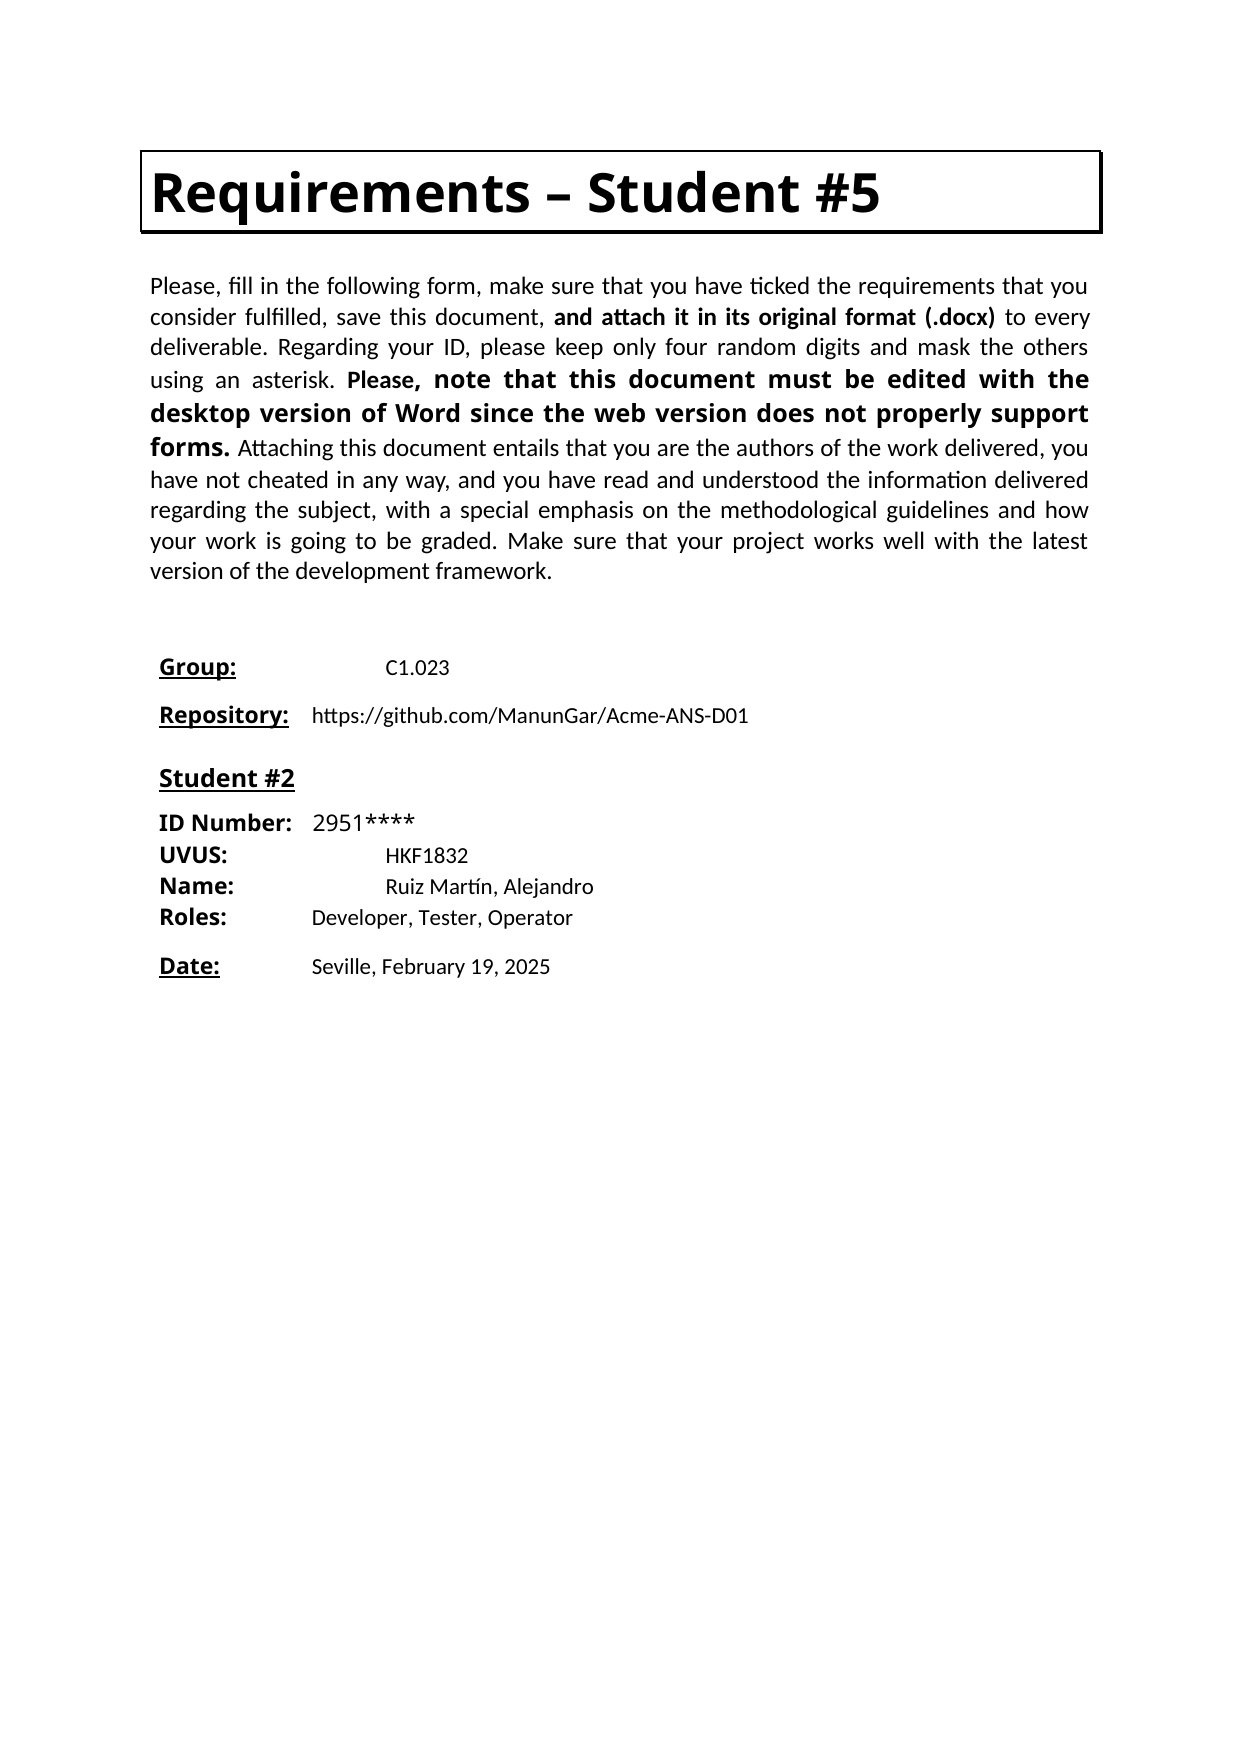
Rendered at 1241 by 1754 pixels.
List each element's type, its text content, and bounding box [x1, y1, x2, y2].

table_cell Repository: [150, 691, 1090, 739]
table_header Group: [150, 642, 1090, 691]
subtitle Requirements – Student #5 [142, 152, 1099, 230]
table_cell Student #2 ID Number: 2951**** UVUS: Name: Roles: [150, 740, 1090, 941]
text Please, fill in the following form, make sure that you have ticked the requirements that you consider fulfilled, save this document, and attach it in its original format (.docx) to every deliverable. Regarding your ID, please keep only four random digits and mask the others using an asterisk. Please, note that this document must be edited with the desktop version of Word since the web version does not properly support forms. Attaching this document entails that you are the authors of the work delivered, you have not cheated in any way, and you have read and understood the information delivered regarding the subject, with a special emphasis on the methodological guidelines and how your work is going to be graded. Make sure that your project works well with the latest version of the development framework. [150, 270, 1090, 586]
table_cell Date: [150, 941, 1090, 990]
